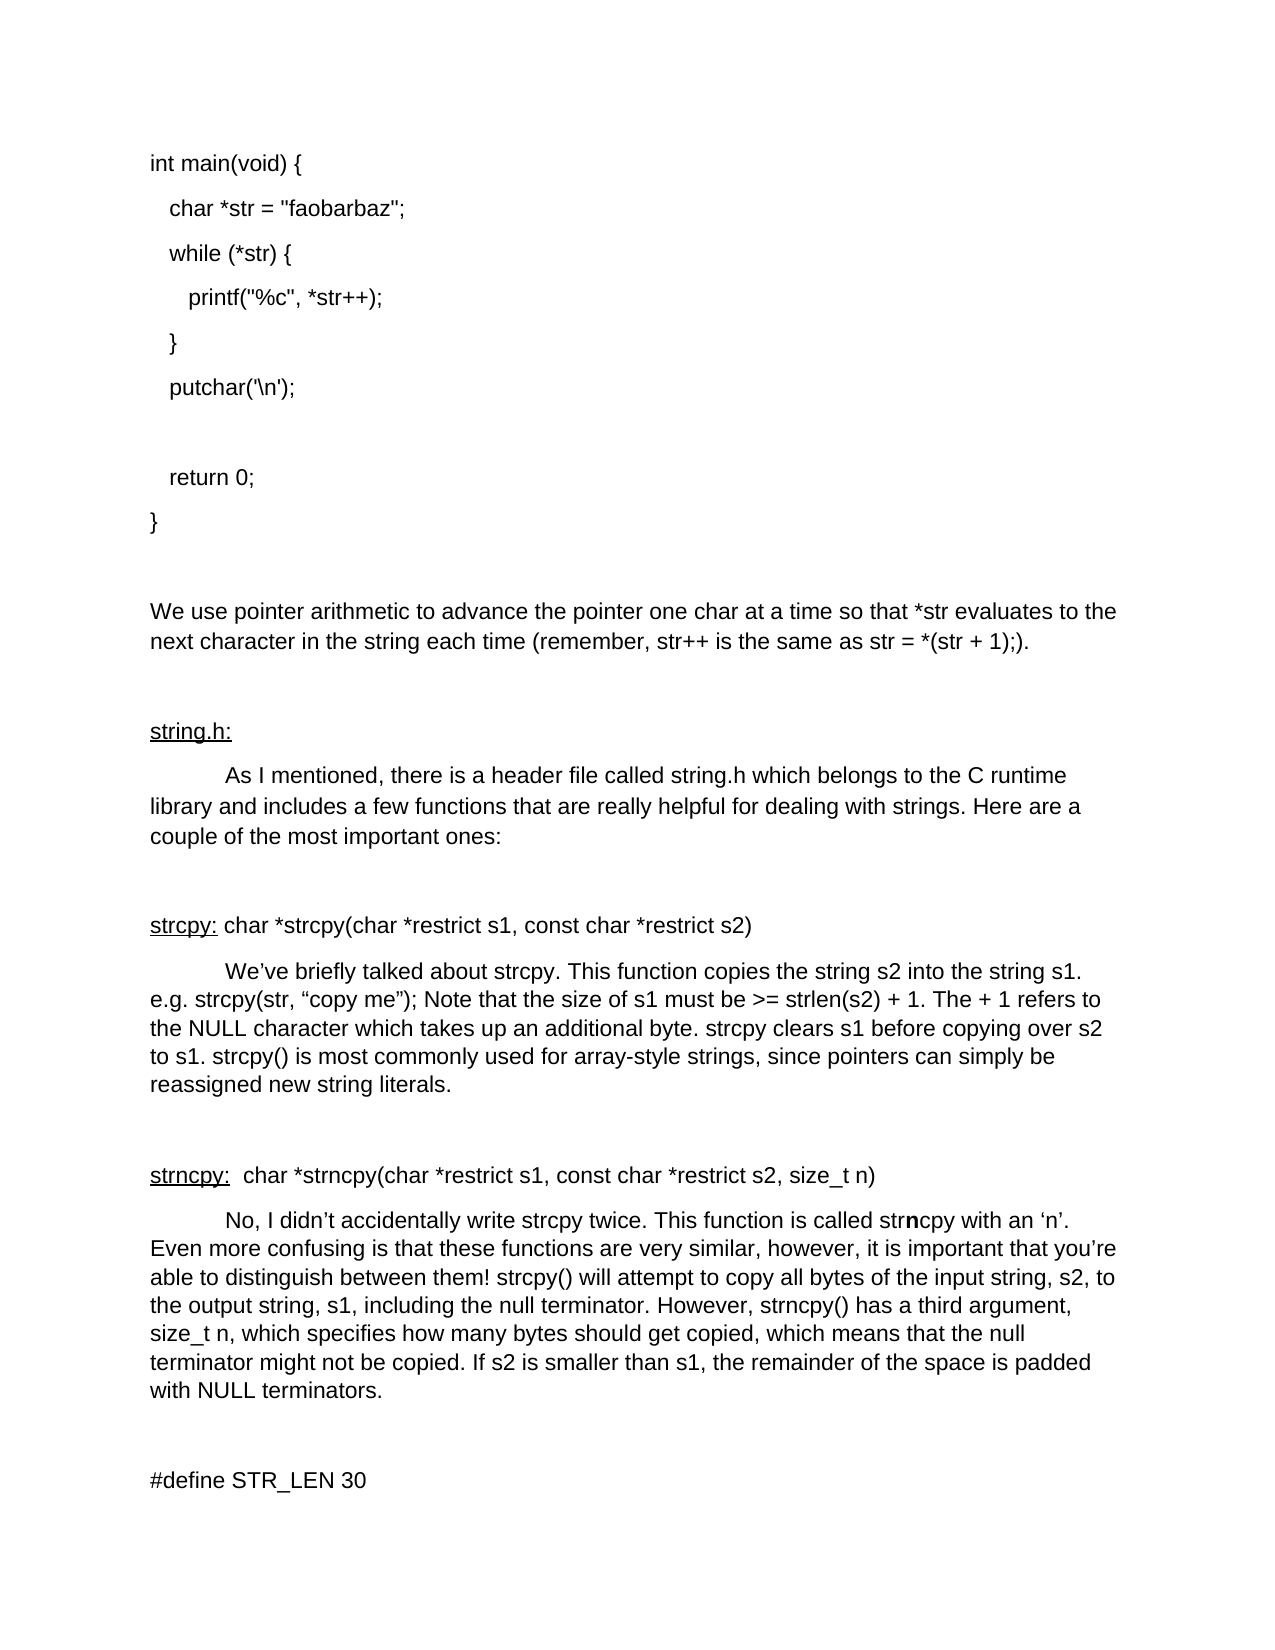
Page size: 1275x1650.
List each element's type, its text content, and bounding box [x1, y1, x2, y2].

text We’ve briefly talked about strcpy. This function copies the string s2 into the string s1. e.g. strcpy(str, “copy me”); Note that the size of s1 must be >= strlen(s2) + 1. The + 1 refers to the NULL character which takes up an additional byte. strcpy clears s1 before copying over s2 to s1. strcpy() is most commonly used for array-style strings, since pointers can simply be reassigned new string literals. [150, 958, 1125, 1098]
text } [150, 329, 1125, 356]
text strncpy: char *strncpy(char *restrict s1, const char *restrict s2, size_t n) [150, 1162, 1125, 1188]
text char *str = "faobarbaz"; [150, 195, 1125, 221]
text strcpy: char *strcpy(char *restrict s1, const char *restrict s2) [150, 912, 1125, 939]
text return 0; [150, 463, 1125, 490]
text No, I didn’t accidentally write strcpy twice. This function is called strncpy with an ‘n’. Even more confusing is that these functions are very similar, however, it is important that you’re able to distinguish between them! strcpy() will attempt to copy all bytes of the input string, s2, to the output string, s1, including the null terminator. However, strncpy() has a third argument, size_t n, which specifies how many bytes should get copied, which means that the null terminator might not be copied. If s2 is smaller than s1, the remainder of the space is padded with NULL terminators. [150, 1207, 1125, 1404]
text while (*str) { [150, 239, 1125, 266]
text printf("%c", *str++); [150, 284, 1125, 311]
text As I mentioned, there is a header file called string.h which belongs to the C runtime library and includes a few functions that are really helpful for dealing with strings. Here are a couple of the most important ones: [150, 762, 1125, 849]
text string.h: [150, 718, 1125, 744]
text #define STR_LEN 30 [150, 1467, 1125, 1494]
text } [150, 508, 1125, 535]
text We use pointer arithmetic to advance the pointer one char at a time so that *str evaluates to the next character in the string each time (remember, str++ is the same as str = *(str + 1);). [150, 598, 1125, 654]
text int main(void) { [150, 150, 1125, 176]
text putchar('\n'); [150, 374, 1125, 400]
